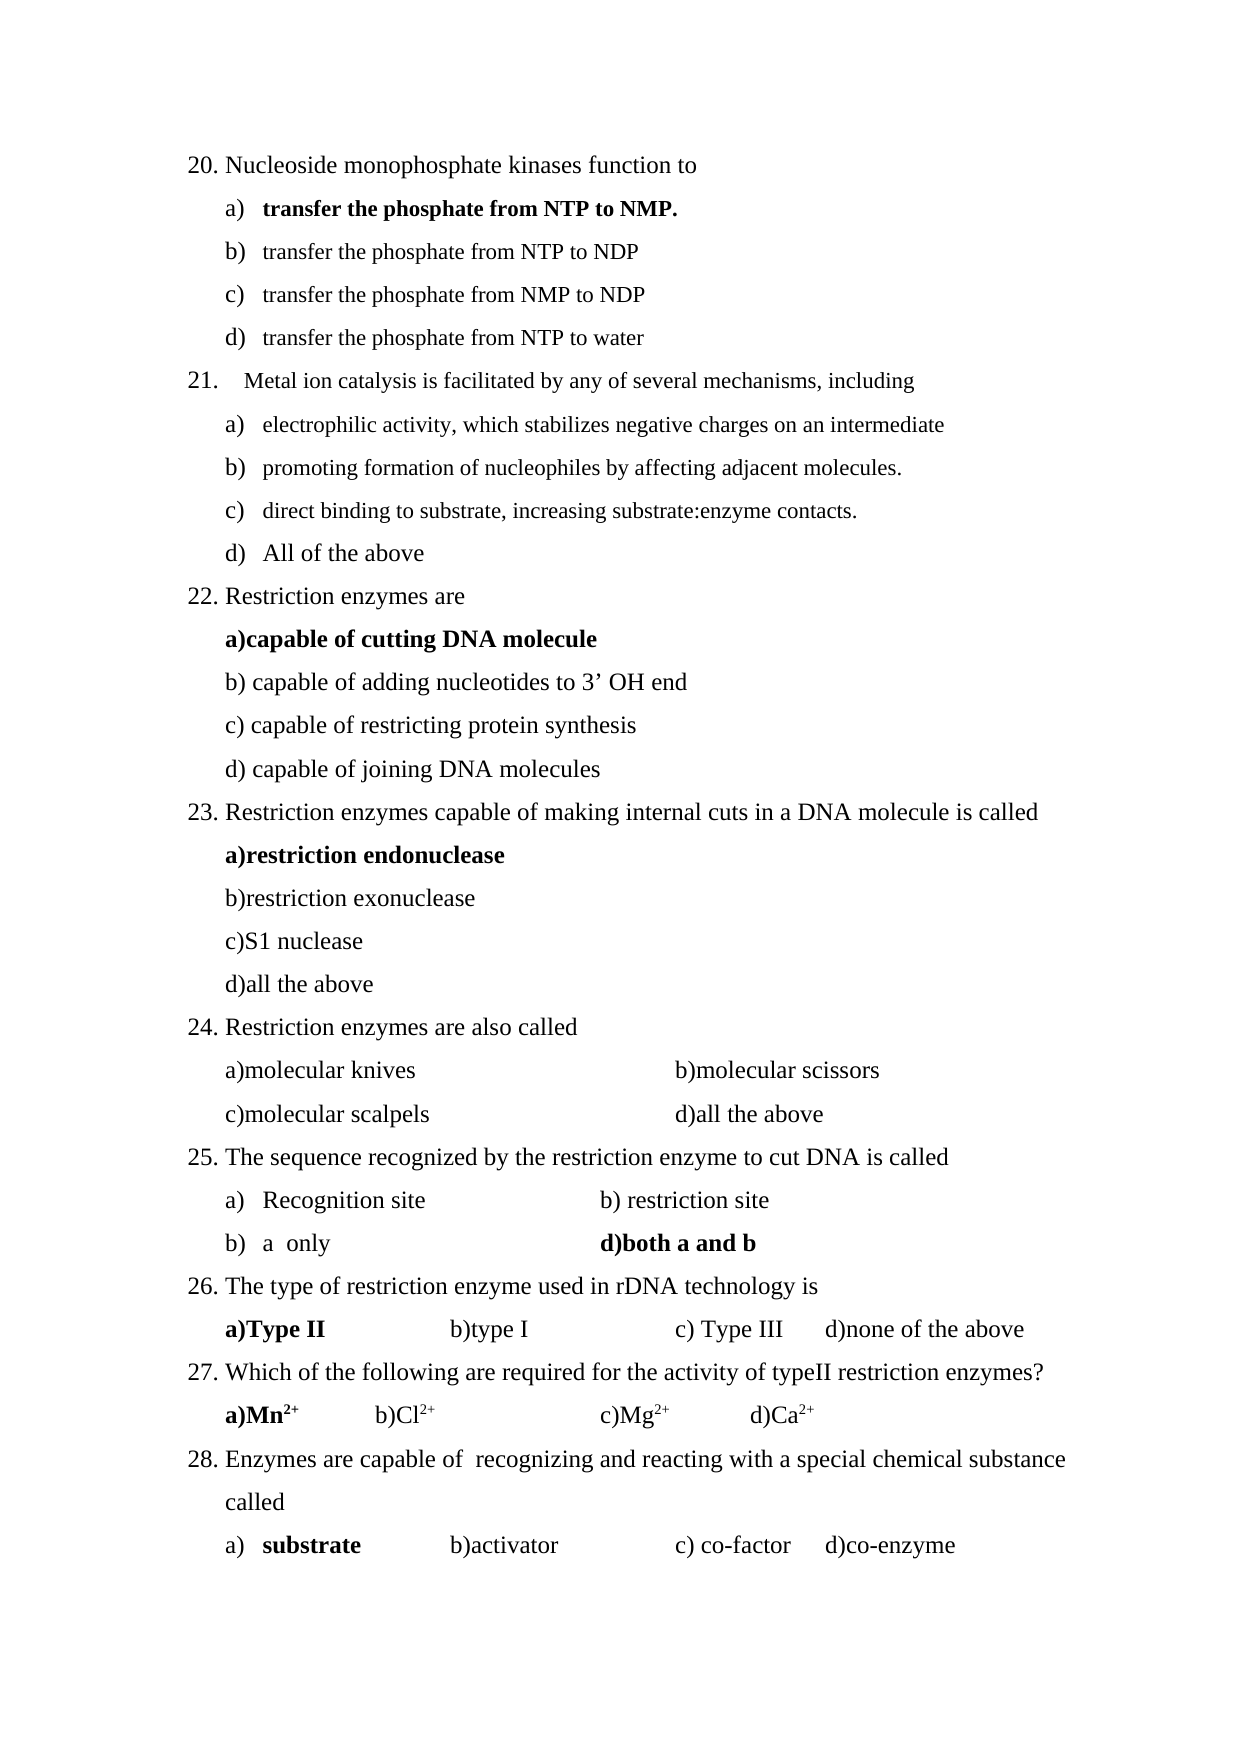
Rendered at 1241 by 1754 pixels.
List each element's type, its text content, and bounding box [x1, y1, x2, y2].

list transfer the phosphate from NTP to water [225, 322, 1090, 351]
list Restriction enzymes capable of making internal cuts in a DNA molecule is called [187, 797, 1090, 826]
list b) capable of adding nucleotides to 3’ OH end [225, 667, 1090, 696]
list b)restriction exonuclease [225, 883, 1090, 912]
list Recognition site b) restriction site [225, 1185, 1090, 1214]
text a)Type II b)type I c) Type III d)none of the above [187, 1314, 1090, 1343]
list c) capable of restricting protein synthesis [225, 711, 1090, 739]
list Nucleoside monophosphate kinases function to [187, 150, 1090, 179]
list a only d)both a and b [225, 1228, 1090, 1257]
list All of the above [225, 538, 1090, 567]
list c)S1 nuclease [225, 926, 1090, 955]
list transfer the phosphate from NTP to NDP [225, 236, 1090, 265]
list The sequence recognized by the restriction enzyme to cut DNA is called [187, 1142, 1090, 1171]
list transfer the phosphate from NMP to NDP [225, 279, 1090, 308]
list d) capable of joining DNA molecules [225, 754, 1090, 782]
list promoting formation of nucleophiles by affecting adjacent molecules. [225, 452, 1090, 481]
list d)all the above [225, 969, 1090, 998]
list substrate b)activator c) co-factor d)co-enzyme [225, 1530, 1090, 1559]
list Metal ion catalysis is facilitated by any of several mechanisms, including [187, 366, 1090, 394]
list a)restriction endonuclease [225, 840, 1090, 869]
list a)capable of cutting DNA molecule [225, 624, 1090, 653]
list transfer the phosphate from NTP to NMP. [225, 193, 1090, 222]
list Restriction enzymes are [187, 581, 1090, 610]
list direct binding to substrate, increasing substrate:enzyme contacts. [225, 495, 1090, 524]
list Enzymes are capable of recognizing and reacting with a special chemical substance called [187, 1444, 1090, 1516]
list The type of restriction enzyme used in rDNA technology is [187, 1271, 1090, 1300]
text a)Mn2+ b)Cl2+ c)Mg2+ d)Ca2+ [150, 1401, 1090, 1429]
list Restriction enzymes are also called [187, 1012, 1090, 1041]
list electrophilic activity, which stabilizes negative charges on an intermediate [225, 409, 1090, 437]
list Which of the following are required for the activity of typeII restriction enzymes? [187, 1357, 1090, 1386]
list c)molecular scalpels d)all the above [225, 1099, 1090, 1127]
list a)molecular knives b)molecular scissors [225, 1056, 1090, 1084]
